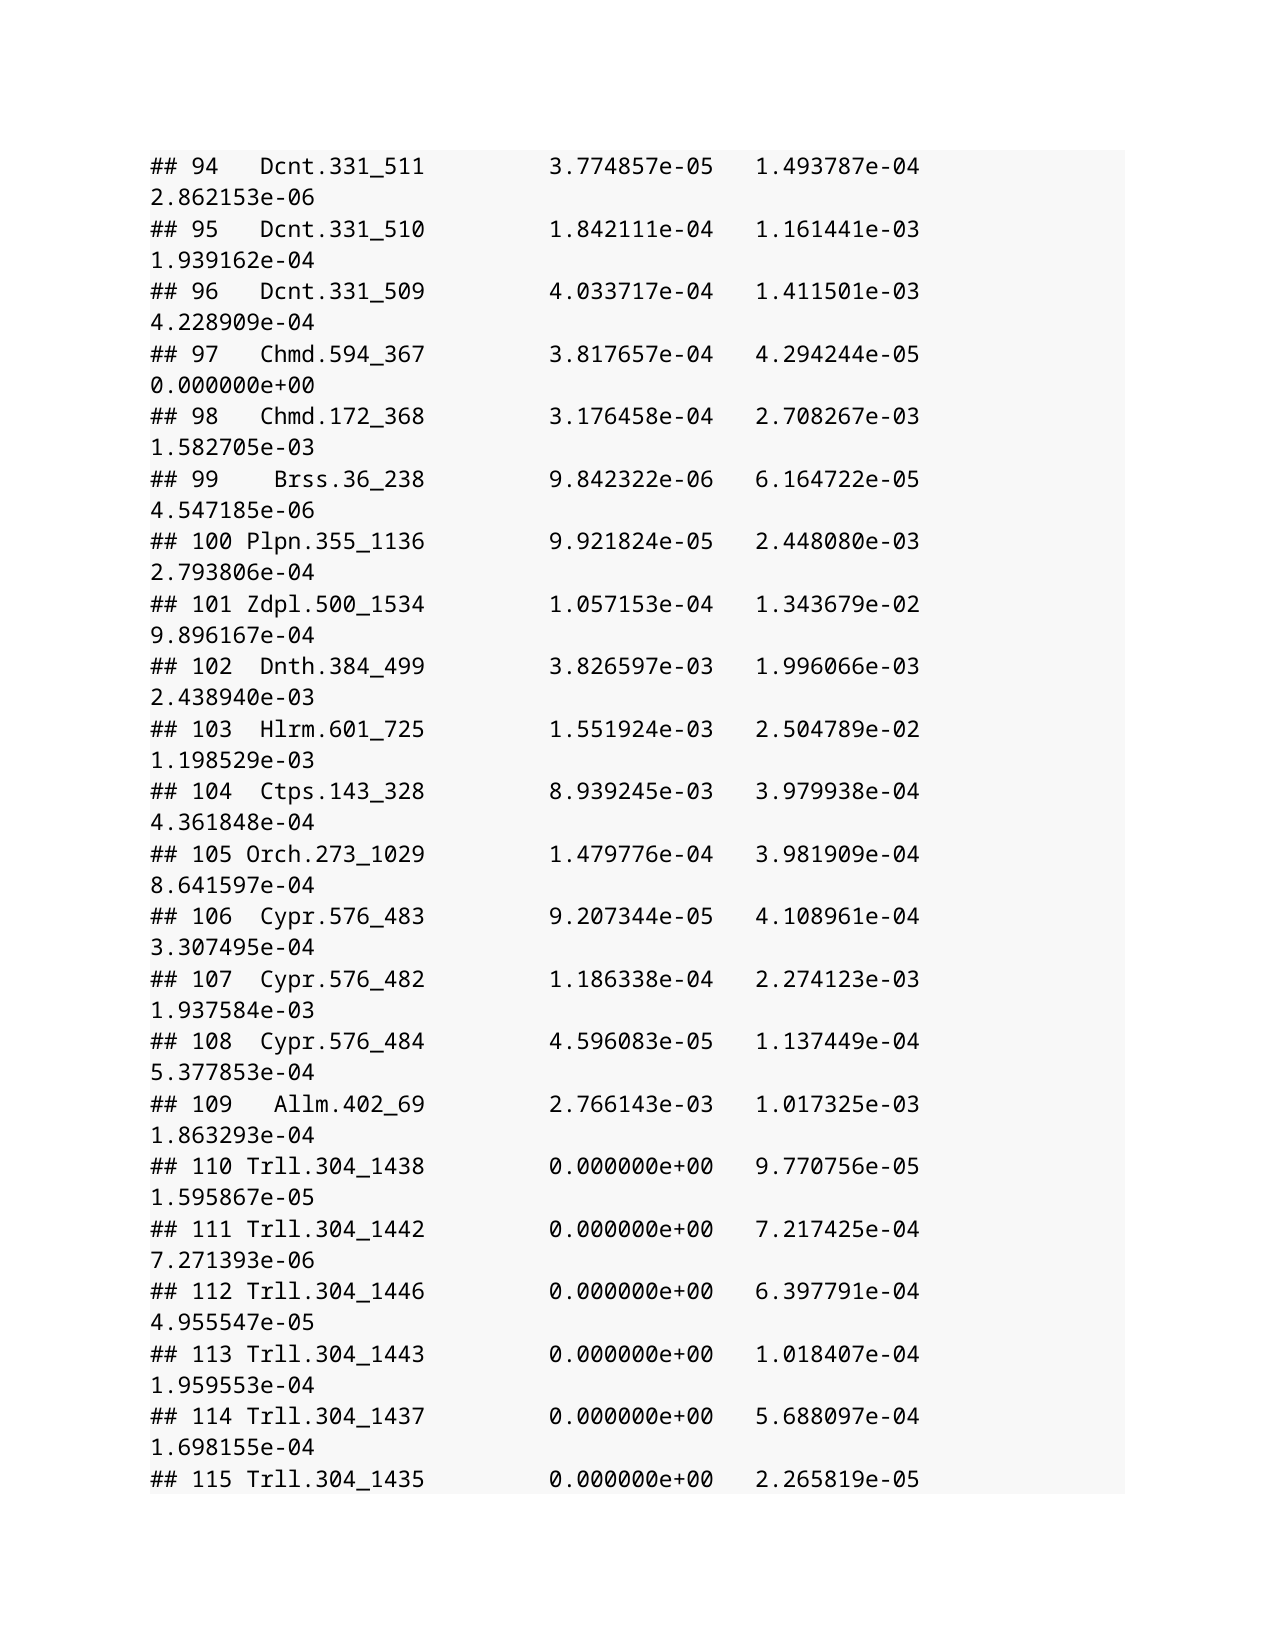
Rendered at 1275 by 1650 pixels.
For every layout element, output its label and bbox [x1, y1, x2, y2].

text [150, 150, 1125, 1494]
